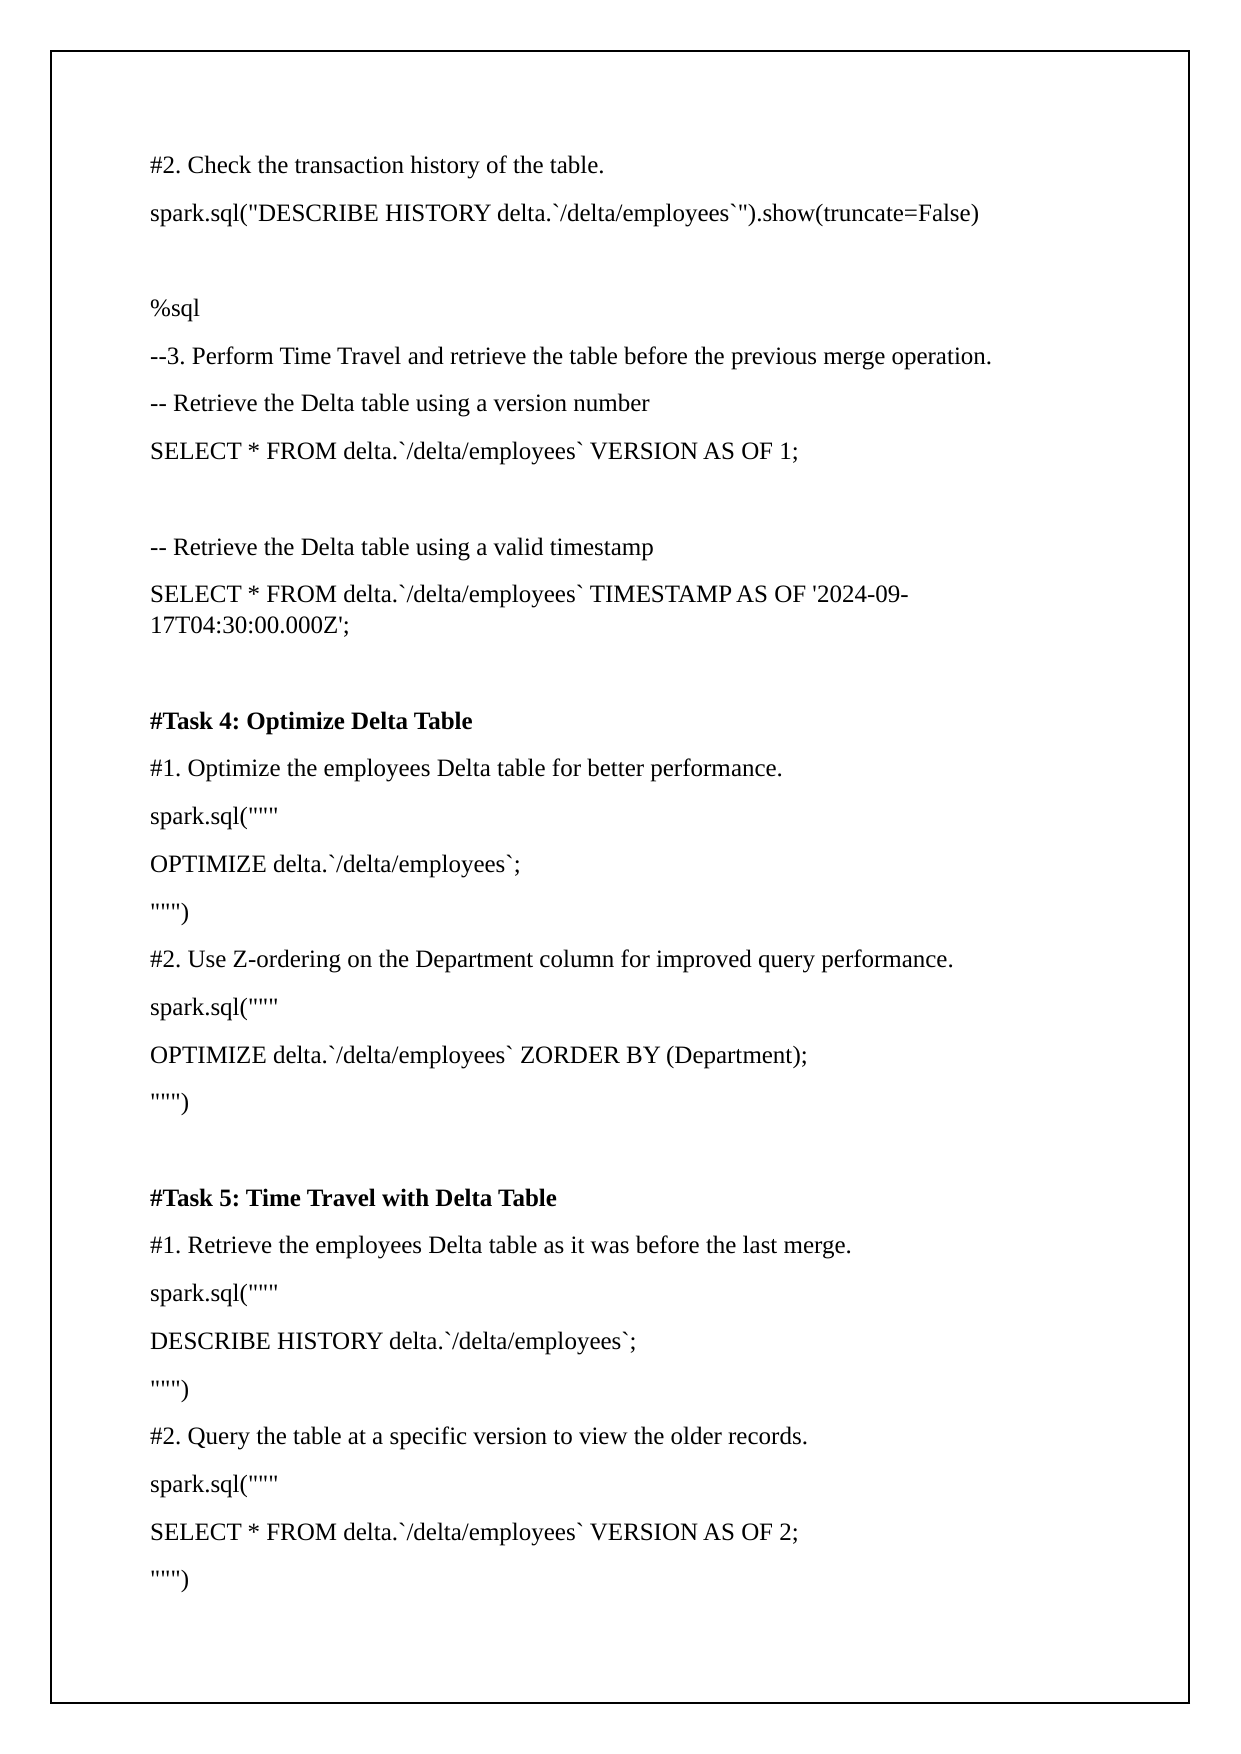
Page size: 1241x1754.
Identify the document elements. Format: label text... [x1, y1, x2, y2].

text -- Retrieve the Delta table using a version number [150, 388, 1090, 417]
text OPTIMIZE delta.`/delta/employees` ZORDER BY (Department); [150, 1040, 1090, 1068]
text spark.sql(""" [150, 1278, 1090, 1307]
text SELECT * FROM delta.`/delta/employees` VERSION AS OF 2; [150, 1517, 1090, 1546]
text SELECT * FROM delta.`/delta/employees` VERSION AS OF 1; [150, 436, 1090, 465]
text """) [150, 1564, 1090, 1593]
text %sql [150, 293, 1090, 322]
text #1. Retrieve the employees Delta table as it was before the last merge. [150, 1231, 1090, 1259]
text spark.sql(""" [150, 1469, 1090, 1498]
text #Task 4: Optimize Delta Table [150, 706, 1090, 734]
text #1. Optimize the employees Delta table for better performance. [150, 753, 1090, 782]
text spark.sql(""" [150, 992, 1090, 1021]
text spark.sql(""" [150, 801, 1090, 830]
text """) [150, 897, 1090, 925]
text #2. Query the table at a specific version to view the older records. [150, 1421, 1090, 1450]
text #Task 5: Time Travel with Delta Table [150, 1183, 1090, 1212]
text """) [150, 1374, 1090, 1402]
text OPTIMIZE delta.`/delta/employees`; [150, 849, 1090, 878]
text spark.sql("DESCRIBE HISTORY delta.`/delta/employees`").show(truncate=False) [150, 198, 1090, 226]
text -- Retrieve the Delta table using a valid timestamp [150, 532, 1090, 560]
text --3. Perform Time Travel and retrieve the table before the previous merge operation. [150, 341, 1090, 369]
text DESCRIBE HISTORY delta.`/delta/employees`; [150, 1326, 1090, 1355]
text #2. Use Z-ordering on the Department column for improved query performance. [150, 944, 1090, 973]
text SELECT * FROM delta.`/delta/employees` TIMESTAMP AS OF '2024-09-17T04:30:00.000Z'; [150, 579, 1090, 639]
text #2. Check the transaction history of the table. [150, 150, 1090, 179]
text """) [150, 1087, 1090, 1116]
